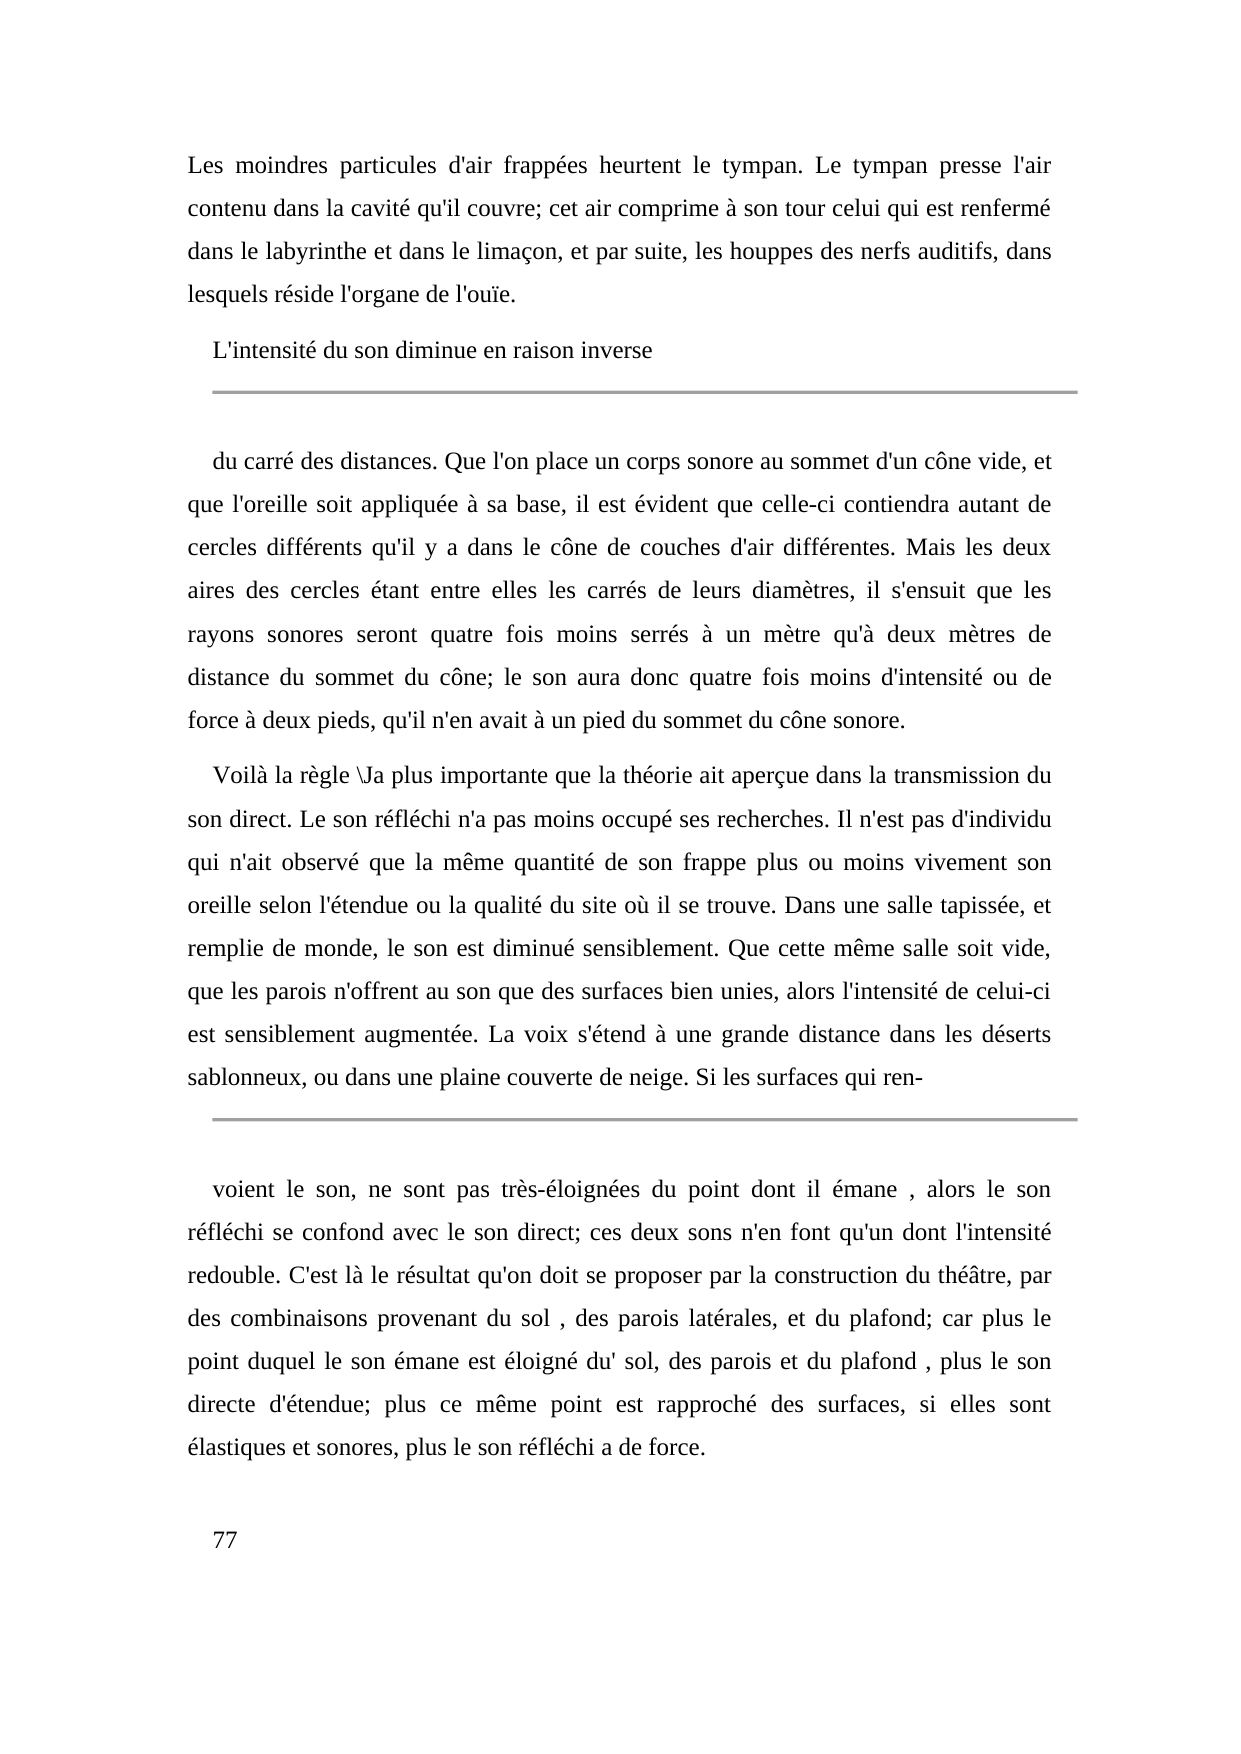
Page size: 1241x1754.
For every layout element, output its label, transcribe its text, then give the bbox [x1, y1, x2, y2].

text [187, 150, 1053, 308]
text voient le son, ne sont pas très-éloignées du point dont il émane , alors le son réfléchi se confond avec le son direct; ces deux sons n'en font qu'un dont l'intensité redouble. C'est là le résultat qu'on doit se proposer par la construction du théâtre, par des combinaisons provenant du sol , des parois latérales, et du plafond; car plus le point duquel le son émane est éloigné du' sol, des parois et du plafond , plus le son directe d'étendue; plus ce même point est rapproché des surfaces, si elles sont élastiques et sonores, plus le son réfléchi a de force. [187, 1174, 1053, 1461]
text Voilà la règle \Ja plus importante que la théorie ait aperçue dans la transmission du son direct. Le son réfléchi n'a pas moins occupé ses recherches. Il n'est pas d'individu qui n'ait observé que la même quantité de son frappe plus ou moins vivement son oreille selon l'étendue ou la qualité du site où il se trouve. Dans une salle tapissée, et remplie de monde, le son est diminué sensiblement. Que cette même salle soit vide, que les parois n'offrent au son que des surfaces bien unies, alors l'intensité de celui-ci est sensiblement augmentée. La voix s'étend à une grande distance dans les déserts sablonneux, ou dans une plaine couverte de neige. Si les surfaces qui ren- [187, 761, 1053, 1091]
text L'intensité du son diminue en raison inverse [187, 335, 1053, 364]
text du carré des distances. Que l'on place un corps sonore au sommet d'un cône vide, et que l'oreille soit appliquée à sa base, il est évident que celle-ci contiendra autant de cercles différents qu'il y a dans le cône de couches d'air différentes. Mais les deux aires des cercles étant entre elles les carrés de leurs diamètres, il s'ensuit que les rayons sonores seront quatre fois moins serrés à un mètre qu'à deux mètres de distance du sommet du cône; le son aura donc quatre fois moins d'intensité ou de force à deux pieds, qu'il n'en avait à un pied du sommet du cône sonore. [187, 446, 1053, 734]
